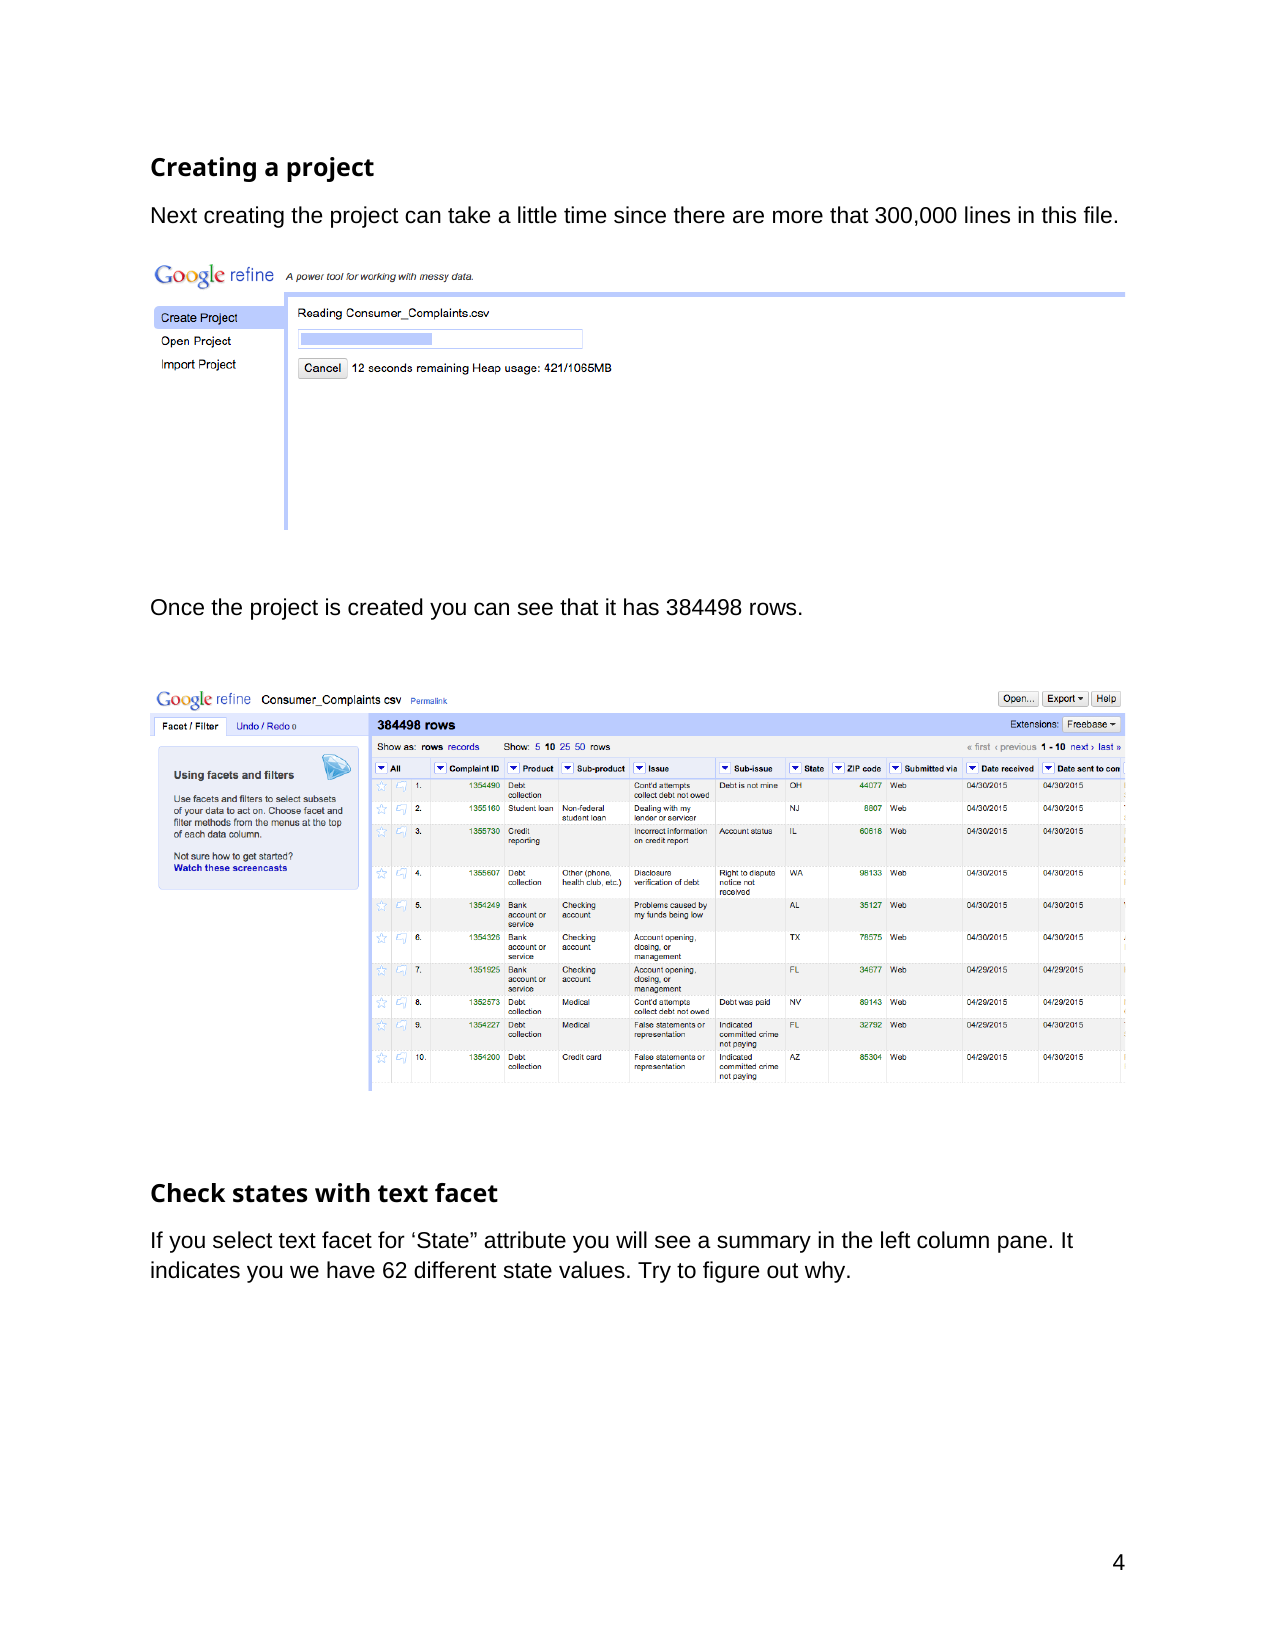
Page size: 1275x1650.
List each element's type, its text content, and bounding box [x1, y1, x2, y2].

picture [150, 684, 1125, 1091]
text Next creating the project can take a little time since there are more that 300,000 lines in this file. [150, 202, 1125, 228]
subtitle Check states with text facet [150, 1176, 1125, 1209]
picture [150, 262, 1125, 530]
text If you select text facet for ‘State” attribute you will see a summary in the left column pane. It indicates you we have 62 different state values. Try to figure out why. [150, 1227, 1125, 1284]
text Once the project is created you can see that it has 384498 rows. [150, 593, 1125, 620]
subtitle Creating a project [150, 150, 1125, 184]
